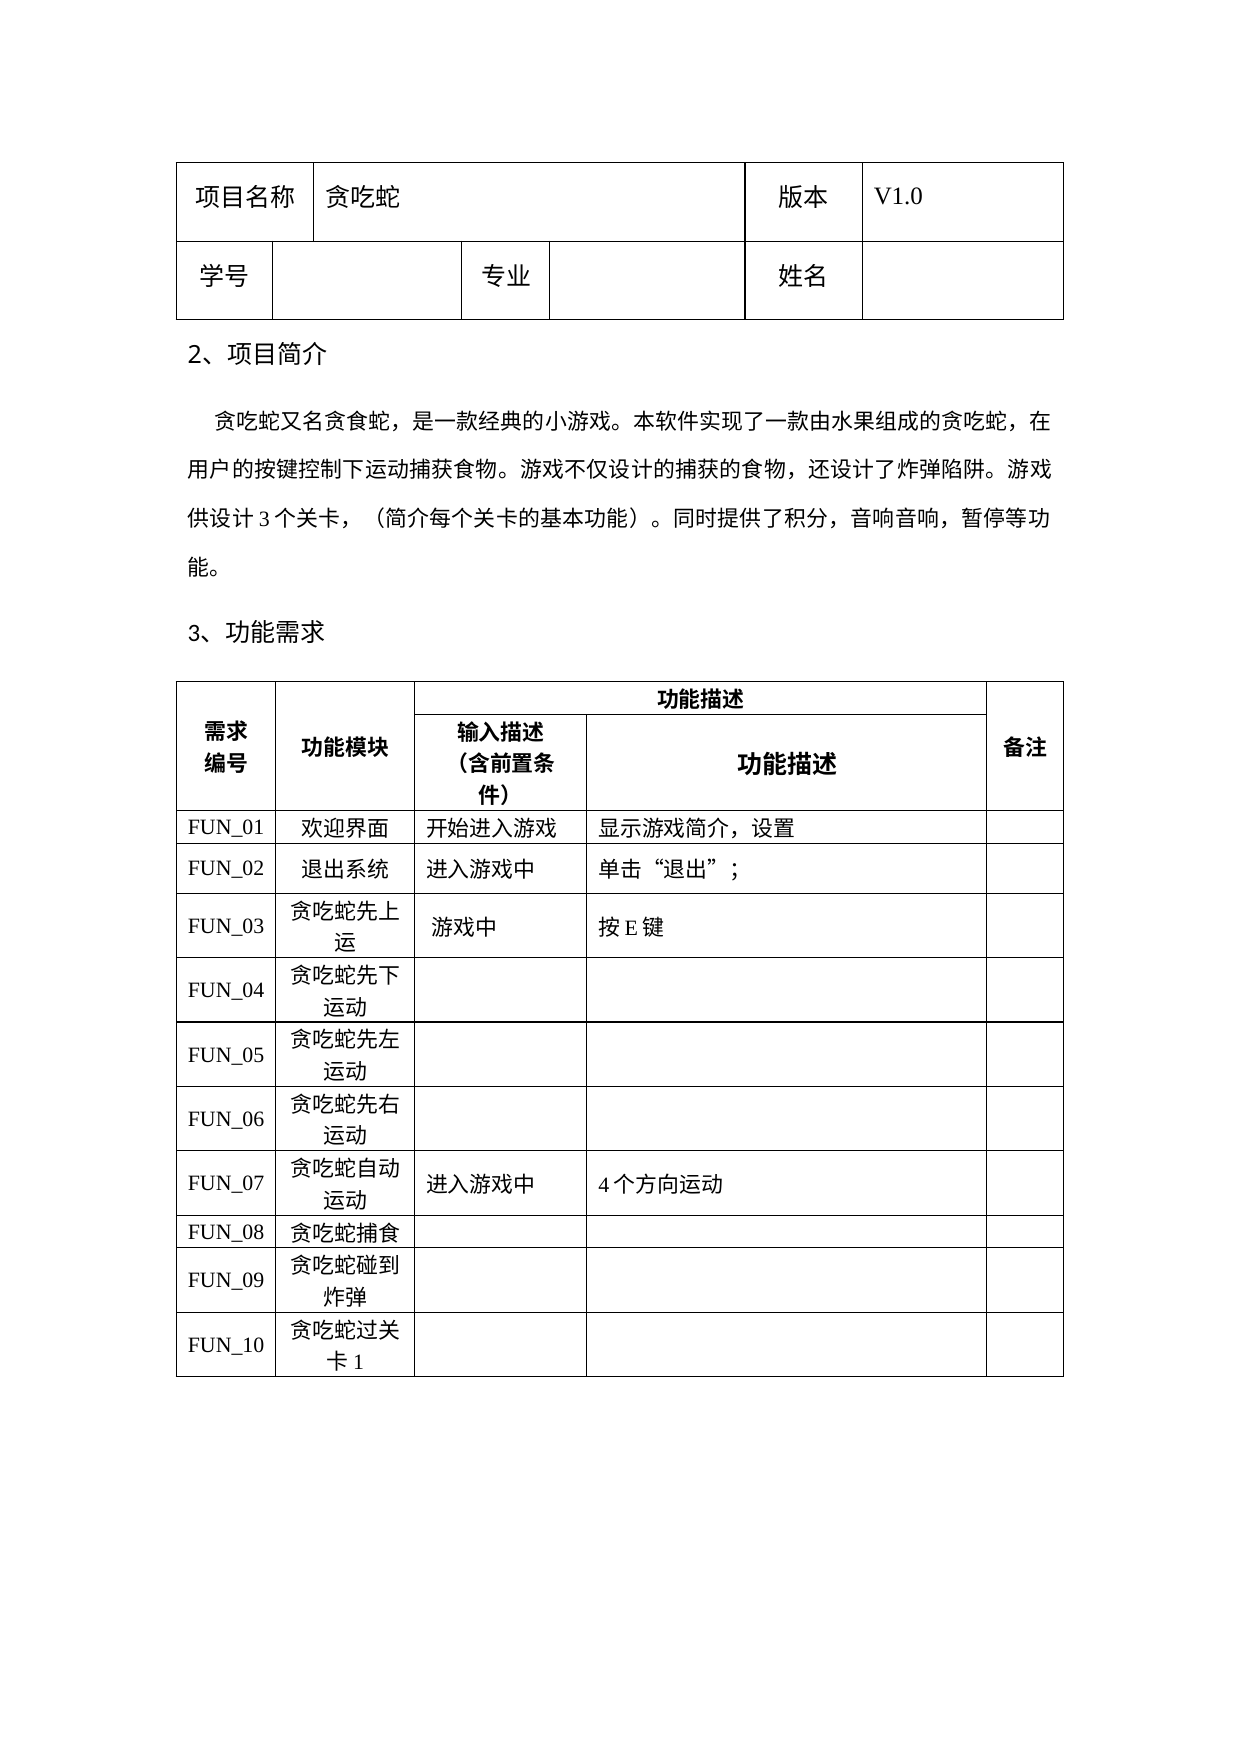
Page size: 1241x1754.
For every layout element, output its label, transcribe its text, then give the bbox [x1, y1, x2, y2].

table_cell FUN_10 [177, 1313, 275, 1376]
table_cell [987, 844, 1063, 893]
table_cell FUN_06 [177, 1087, 275, 1150]
table_cell 4个方向运动 [587, 1151, 986, 1214]
table_cell 功能描述 [587, 715, 986, 810]
table_cell FUN_04 [177, 958, 275, 1021]
table_header 备注 [987, 682, 1063, 810]
table_header V1.0 [863, 163, 1063, 241]
table_cell [587, 1087, 986, 1150]
table_cell [987, 1313, 1063, 1376]
table_cell [987, 1087, 1063, 1150]
table_cell 贪吃蛇先左运动 [276, 1023, 414, 1086]
table_cell 显示游戏简介，设置 [587, 811, 986, 842]
table_cell 进入游戏中 [415, 844, 586, 893]
table_cell 贪吃蛇过关卡1 [276, 1313, 414, 1376]
text 贪吃蛇又名贪食蛇，是一款经典的小游戏。本软件实现了一款由水果组成的贪吃蛇，在用户的按键控制下运动捕获食物。游戏不仅设计的捕获的食物，还设计了炸弹陷阱。游戏供设计3个关卡，（简介每个关卡的基本功能）。同时提供了积分，音响音响，暂停等功能。 [187, 403, 1053, 582]
table_cell [587, 1216, 986, 1247]
table_cell [987, 894, 1063, 957]
table_cell [863, 242, 1063, 319]
table_cell 开始进入游戏 [415, 811, 586, 842]
table_cell [987, 958, 1063, 1021]
table_cell 进入游戏中 [415, 1151, 586, 1214]
list 功能需求 [187, 598, 1053, 663]
table_cell FUN_05 [177, 1023, 275, 1086]
table_cell 贪吃蛇先下运动 [276, 958, 414, 1021]
table_header 需求 编号 [177, 682, 275, 810]
table_header 功能描述 [415, 682, 986, 714]
table_cell 贪吃蛇先右运动 [276, 1087, 414, 1150]
table_cell [587, 958, 986, 1021]
table_cell FUN_03 [177, 894, 275, 957]
table_cell [987, 1023, 1063, 1086]
table_cell [273, 242, 461, 319]
table_cell FUN_07 [177, 1151, 275, 1214]
table_cell 贪吃蛇先上运 [276, 894, 414, 957]
table_cell 游戏中 [415, 894, 586, 957]
table_header 版本 [746, 163, 862, 241]
table_cell 专业 [462, 242, 549, 319]
table_cell 欢迎界面 [276, 811, 414, 842]
table_cell [415, 1313, 586, 1376]
table_cell 按E键 [587, 894, 986, 957]
table_cell [415, 958, 586, 1021]
table_cell [415, 1087, 586, 1150]
table_cell 单击“退出”； [587, 844, 986, 893]
table_cell FUN_09 [177, 1248, 275, 1312]
table_cell [550, 242, 744, 319]
table_cell [987, 811, 1063, 842]
table_cell [415, 1248, 586, 1312]
table_header 项目名称 [177, 163, 313, 241]
table_cell FUN_08 [177, 1216, 275, 1247]
table_cell [415, 1216, 586, 1247]
table_cell 贪吃蛇自动运动 [276, 1151, 414, 1214]
table_cell [415, 1023, 586, 1086]
table_cell 姓名 [746, 242, 862, 319]
table_cell 退出系统 [276, 844, 414, 893]
table_cell 贪吃蛇捕食 [276, 1216, 414, 1247]
table_cell 学号 [177, 242, 272, 319]
table_cell [587, 1313, 986, 1376]
list 项目简介 [187, 320, 1053, 385]
table_cell FUN_02 [177, 844, 275, 893]
table_cell [587, 1023, 986, 1086]
table_cell [987, 1216, 1063, 1247]
table_cell [987, 1151, 1063, 1214]
table_cell FUN_01 [177, 811, 275, 842]
table_header 贪吃蛇 [314, 163, 744, 241]
table_cell 贪吃蛇碰到炸弹 [276, 1248, 414, 1312]
table_cell [987, 1248, 1063, 1312]
table_cell 输入描述 （含前置条件） [415, 715, 586, 810]
table_cell [587, 1248, 986, 1312]
table_header 功能模块 [276, 682, 414, 810]
